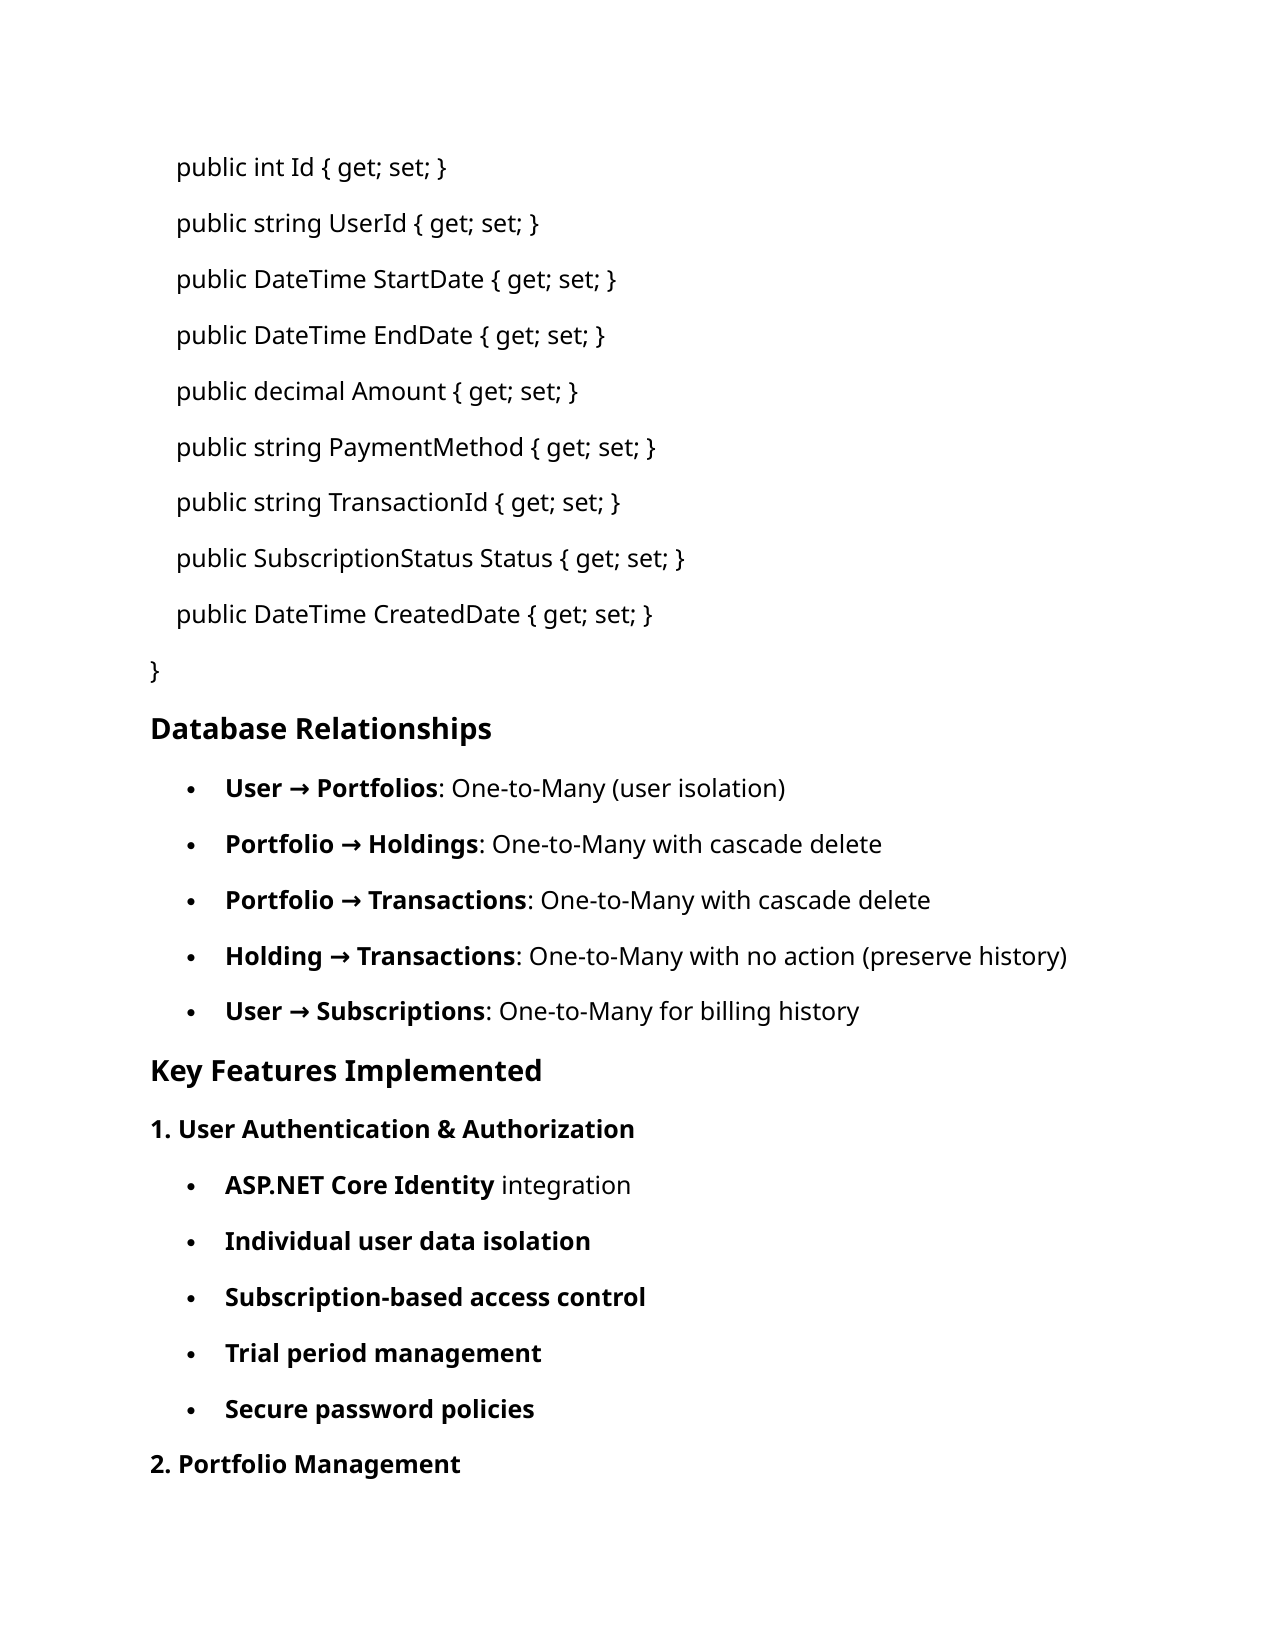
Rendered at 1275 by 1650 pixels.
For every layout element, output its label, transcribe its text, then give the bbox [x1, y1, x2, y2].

list Portfolio → Transactions: One-to-Many with cascade delete [187, 882, 1125, 916]
text 2. Portfolio Management [150, 1447, 1125, 1481]
list Subscription-based access control [187, 1279, 1125, 1314]
text public string PaymentMethod { get; set; } [150, 429, 1125, 463]
list Holding → Transactions: One-to-Many with no action (preserve history) [187, 938, 1125, 972]
text public decimal Amount { get; set; } [150, 373, 1125, 407]
text Key Features Implemented [150, 1050, 1125, 1089]
text Database Relationships [150, 708, 1125, 748]
list Secure password policies [187, 1391, 1125, 1425]
list Trial period management [187, 1335, 1125, 1369]
list Individual user data isolation [187, 1224, 1125, 1258]
text public string TransactionId { get; set; } [150, 485, 1125, 519]
text public SubscriptionStatus Status { get; set; } [150, 541, 1125, 575]
text public DateTime CreatedDate { get; set; } [150, 597, 1125, 631]
text public DateTime StartDate { get; set; } [150, 262, 1125, 296]
text public string UserId { get; set; } [150, 206, 1125, 240]
list User → Subscriptions: One-to-Many for billing history [187, 994, 1125, 1028]
text public int Id { get; set; } [150, 150, 1125, 184]
list User → Portfolios: One-to-Many (user isolation) [187, 771, 1125, 805]
list ASP.NET Core Identity integration [187, 1168, 1125, 1202]
text public DateTime EndDate { get; set; } [150, 317, 1125, 352]
text } [150, 652, 1125, 687]
text 1. User Authentication & Authorization [150, 1112, 1125, 1146]
list Portfolio → Holdings: One-to-Many with cascade delete [187, 826, 1125, 861]
